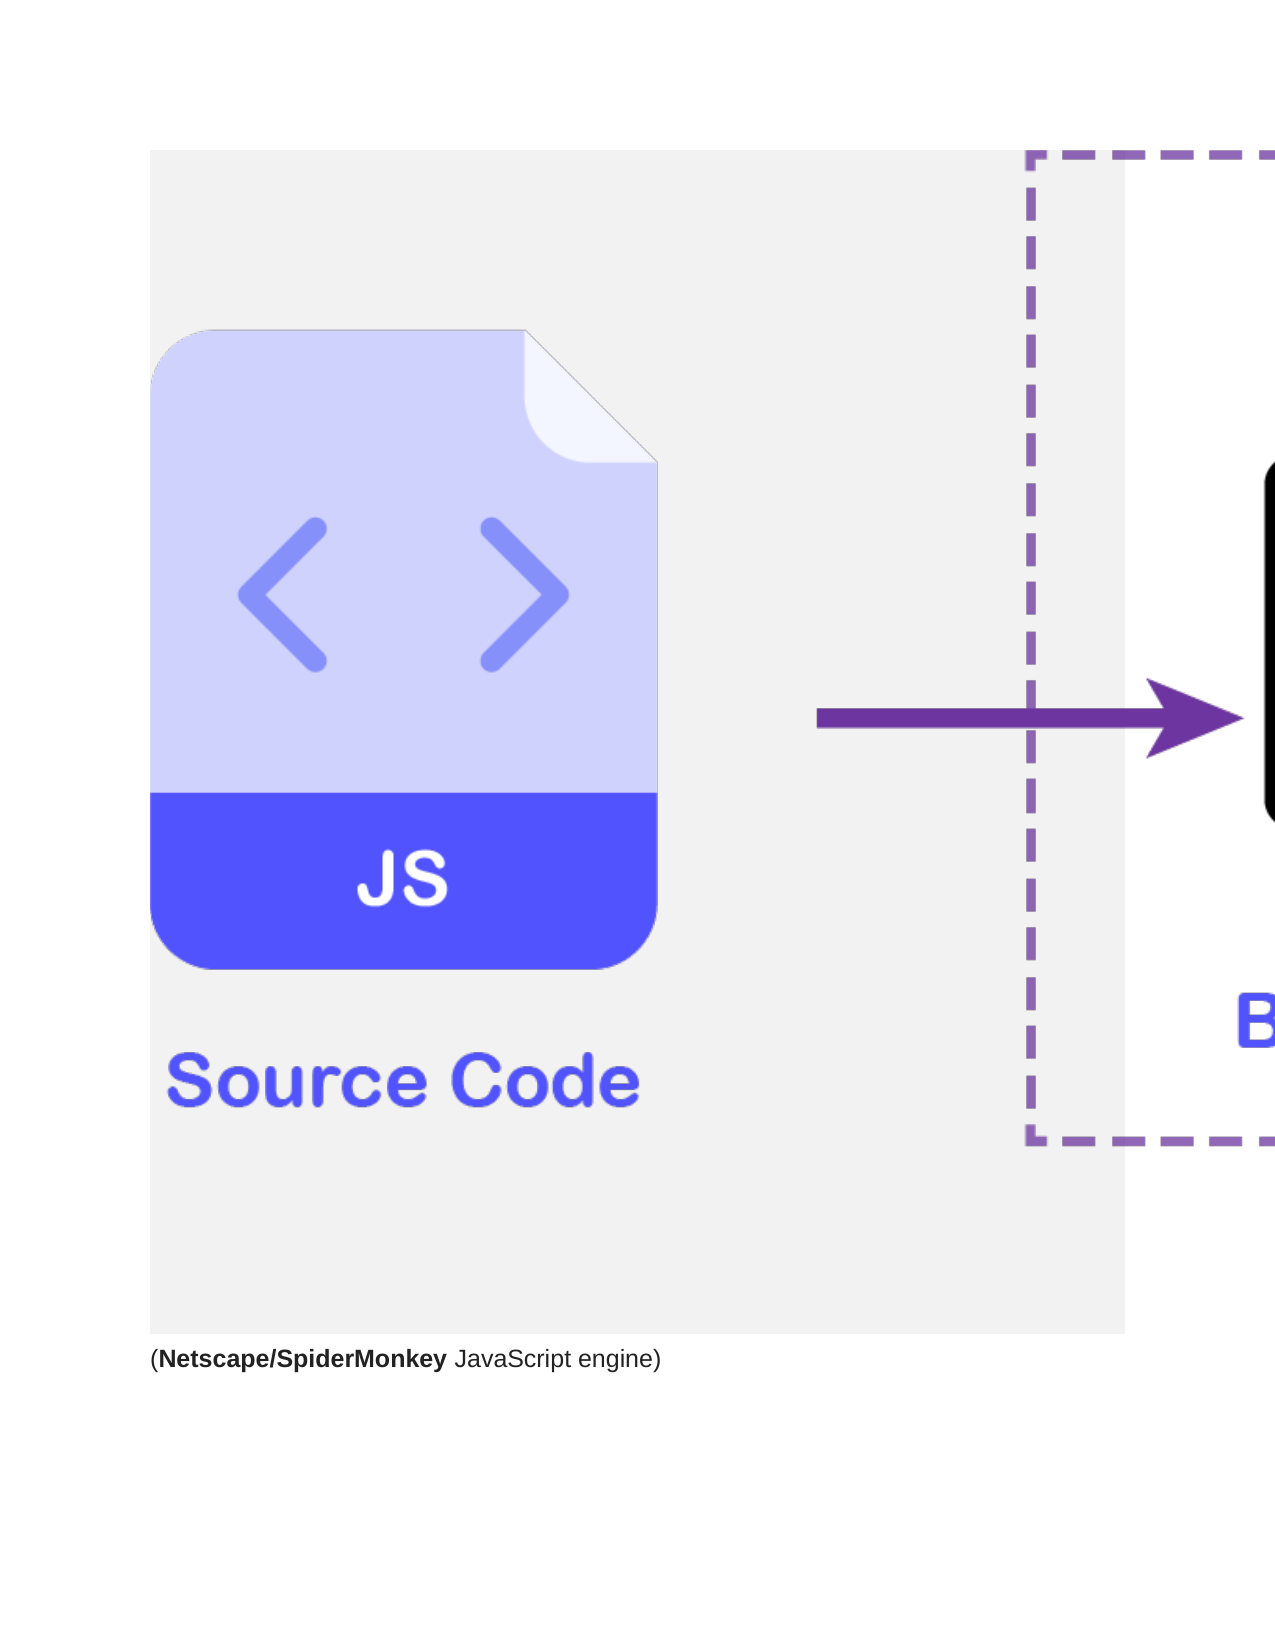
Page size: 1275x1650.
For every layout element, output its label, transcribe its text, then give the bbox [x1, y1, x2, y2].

text (Netscape/SpiderMonkey JavaScript engine) [150, 1344, 1125, 1373]
picture [150, 150, 1275, 1334]
